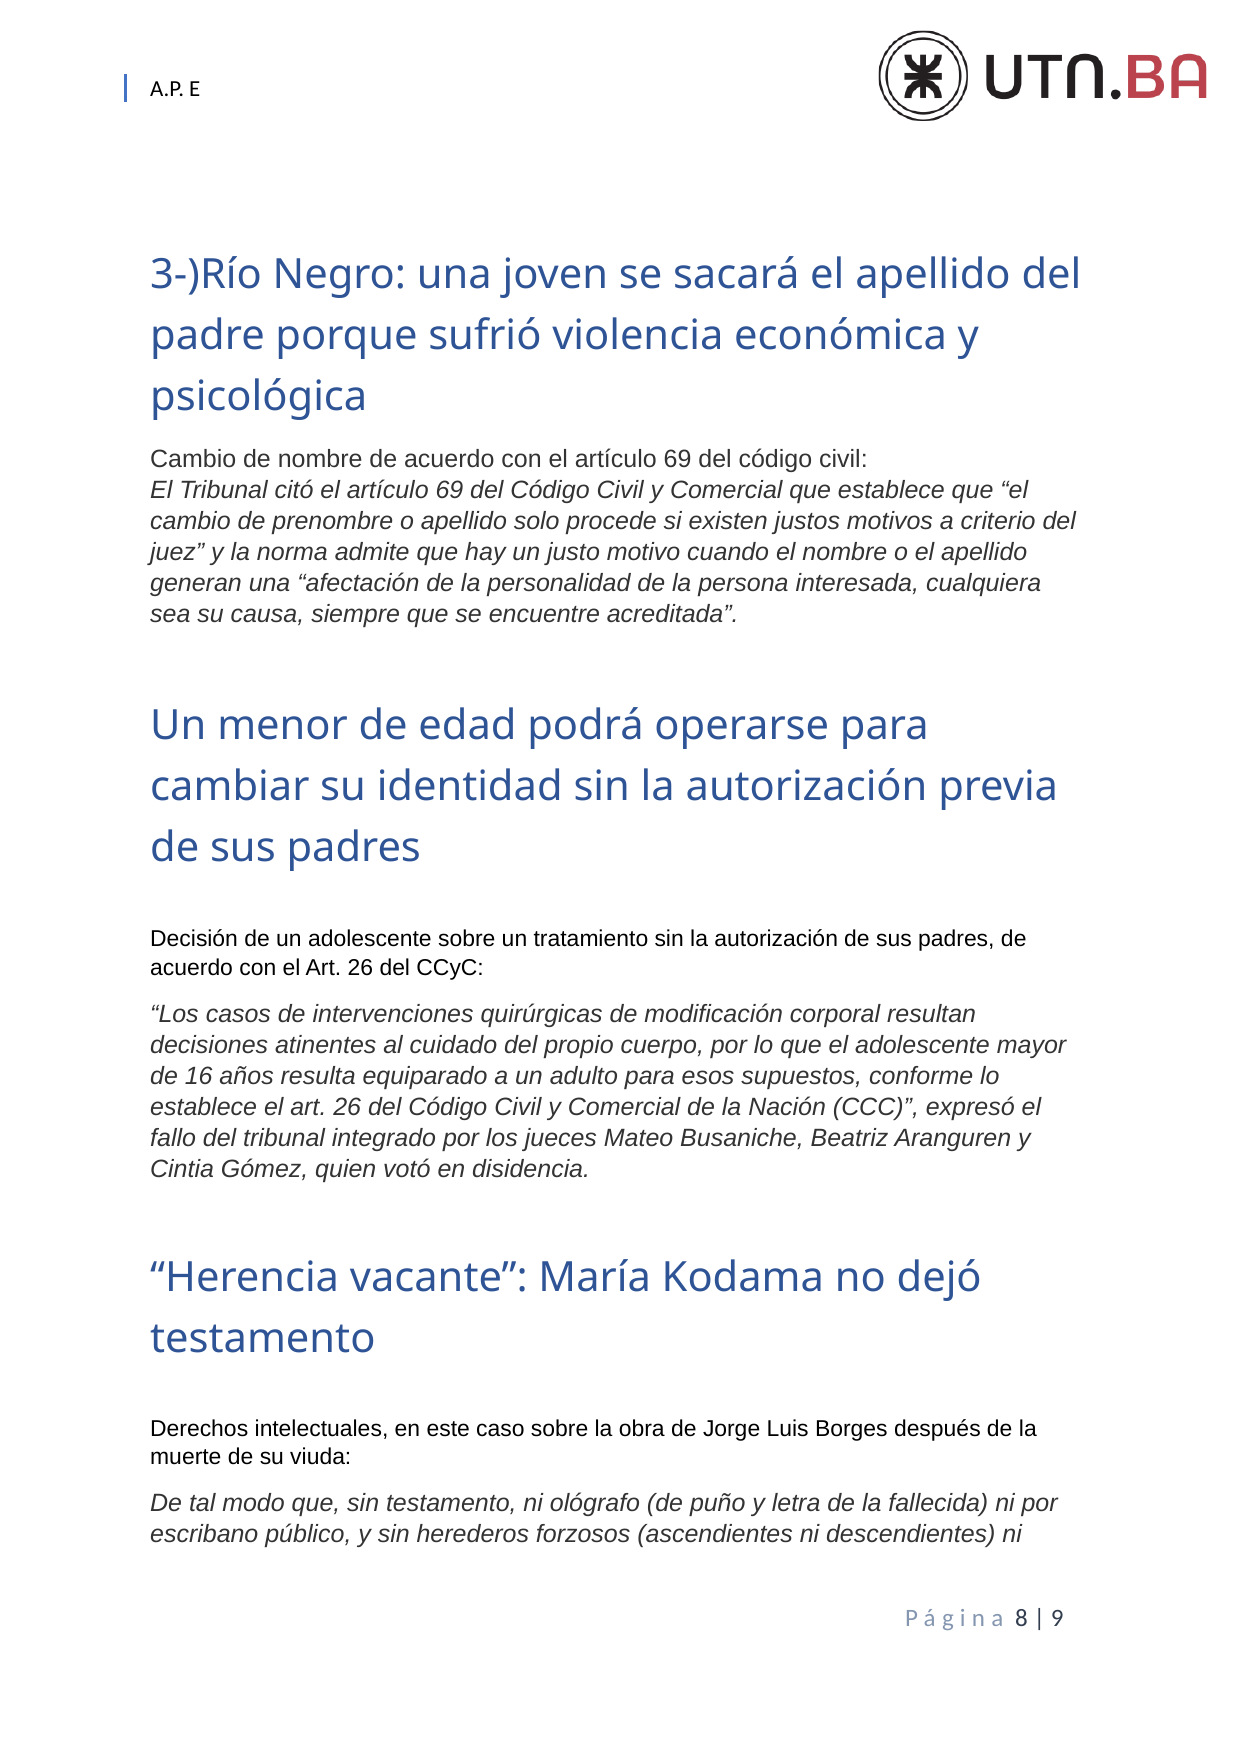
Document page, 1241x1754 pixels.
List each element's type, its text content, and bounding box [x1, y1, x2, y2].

text “Los casos de intervenciones quirúrgicas de modificación corporal resultan decisiones atinentes al cuidado del propio cuerpo, por lo que el adolescente mayor de 16 años resulta equiparado a un adulto para esos supuestos, conforme lo establece el art. 26 del Código Civil y Comercial de la Nación (CCC)”, expresó el fallo del tribunal integrado por los jueces Mateo Busaniche, Beatriz Aranguren y Cintia Gómez, quien votó en disidencia. [150, 999, 1090, 1183]
picture [875, 26, 1211, 125]
text Decisión de un adolescente sobre un tratamiento sin la autorización de sus padres, de acuerdo con el Art. 26 del CCyC: [150, 925, 1090, 980]
text Derechos intelectuales, en este caso sobre la obra de Jorge Luis Borges después de la muerte de su viuda: [150, 1414, 1090, 1469]
subtitle “Herencia vacante”: María Kodama no dejó testamento [150, 1247, 1090, 1365]
text Cambio de nombre de acuerdo con el artículo 69 del código civil: El Tribunal citó el artículo 69 del Código Civil y Comercial que establece que “el cambio de prenombre o apellido solo procede si existen justos motivos a criterio del juez” y la norma admite que hay un justo motivo cuando el nombre o el apellido generan una “afectación de la personalidad de la persona interesada, cualquiera sea su causa, siempre que se encuentre acreditada”. [150, 444, 1090, 628]
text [150, 1488, 1090, 1548]
subtitle Un menor de edad podrá operarse para cambiar su identidad sin la autorización previa de sus padres [150, 695, 1090, 874]
text 3-)Río Negro: una joven se sacará el apellido del padre porque sufrió violencia económica y psicológica [150, 244, 1090, 423]
